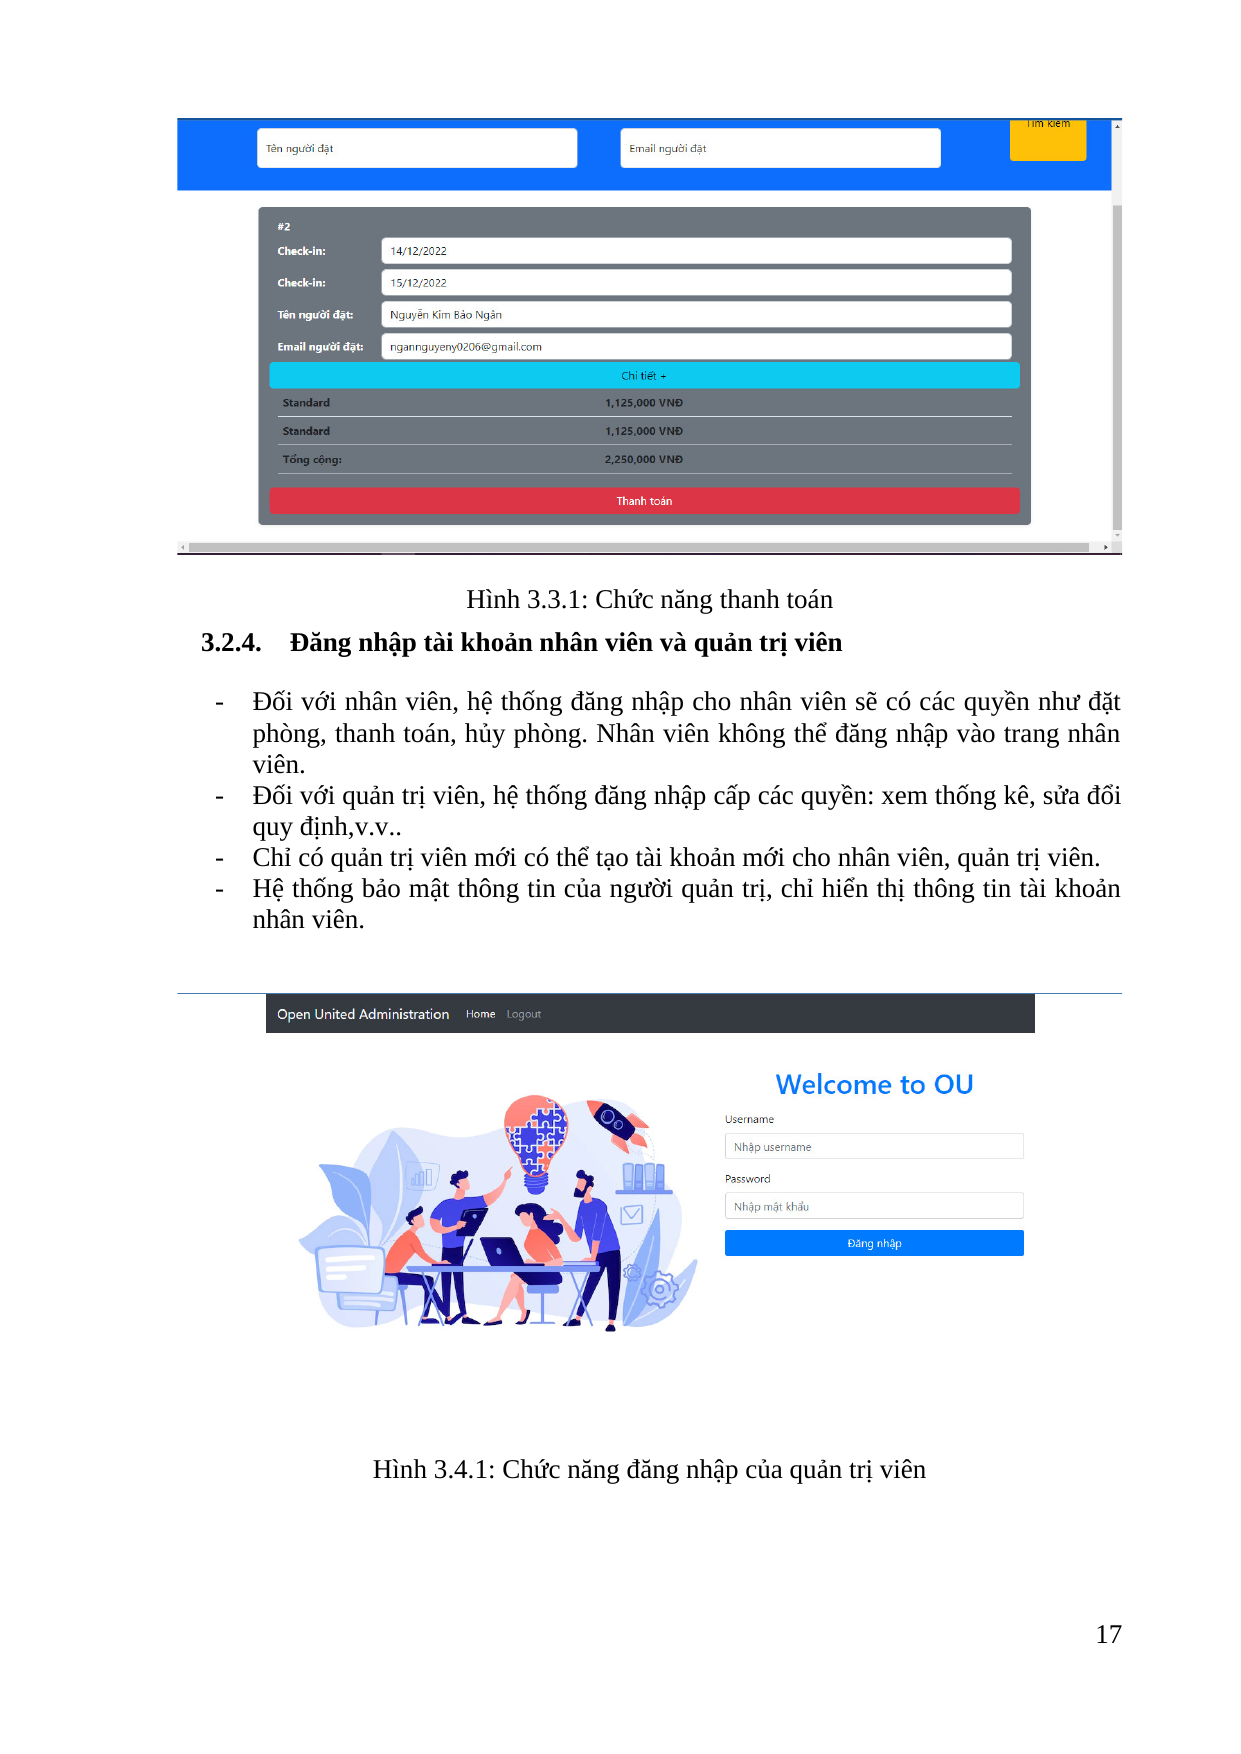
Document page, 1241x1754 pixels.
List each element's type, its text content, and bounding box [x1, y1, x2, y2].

subtitle Đăng nhập tài khoản nhân viên và quản trị viên [201, 626, 1122, 657]
picture [177, 118, 1123, 555]
text Hình 3.3.1: Chức năng thanh toán [177, 583, 1122, 614]
text Hình 3.4.1: Chức năng đăng nhập của quản trị viên [177, 1453, 1122, 1484]
list Chỉ có quản trị viên mới có thể tạo tài khoản mới cho nhân viên, quản trị viên. [215, 841, 1122, 872]
picture [177, 993, 1123, 1425]
list Hệ thống bảo mật thông tin của người quản trị, chỉ hiển thị thông tin tài khoản nhân viên. [215, 872, 1122, 935]
list Đối với nhân viên, hệ thống đăng nhập cho nhân viên sẽ có các quyền như đặt phòng, thanh toán, hủy phòng. Nhân viên không thể đăng nhập vào trang nhân viên. [215, 686, 1122, 779]
list Đối với quản trị viên, hệ thống đăng nhập cấp các quyền: xem thống kê, sửa đổi quy định,v.v.. [215, 779, 1122, 841]
